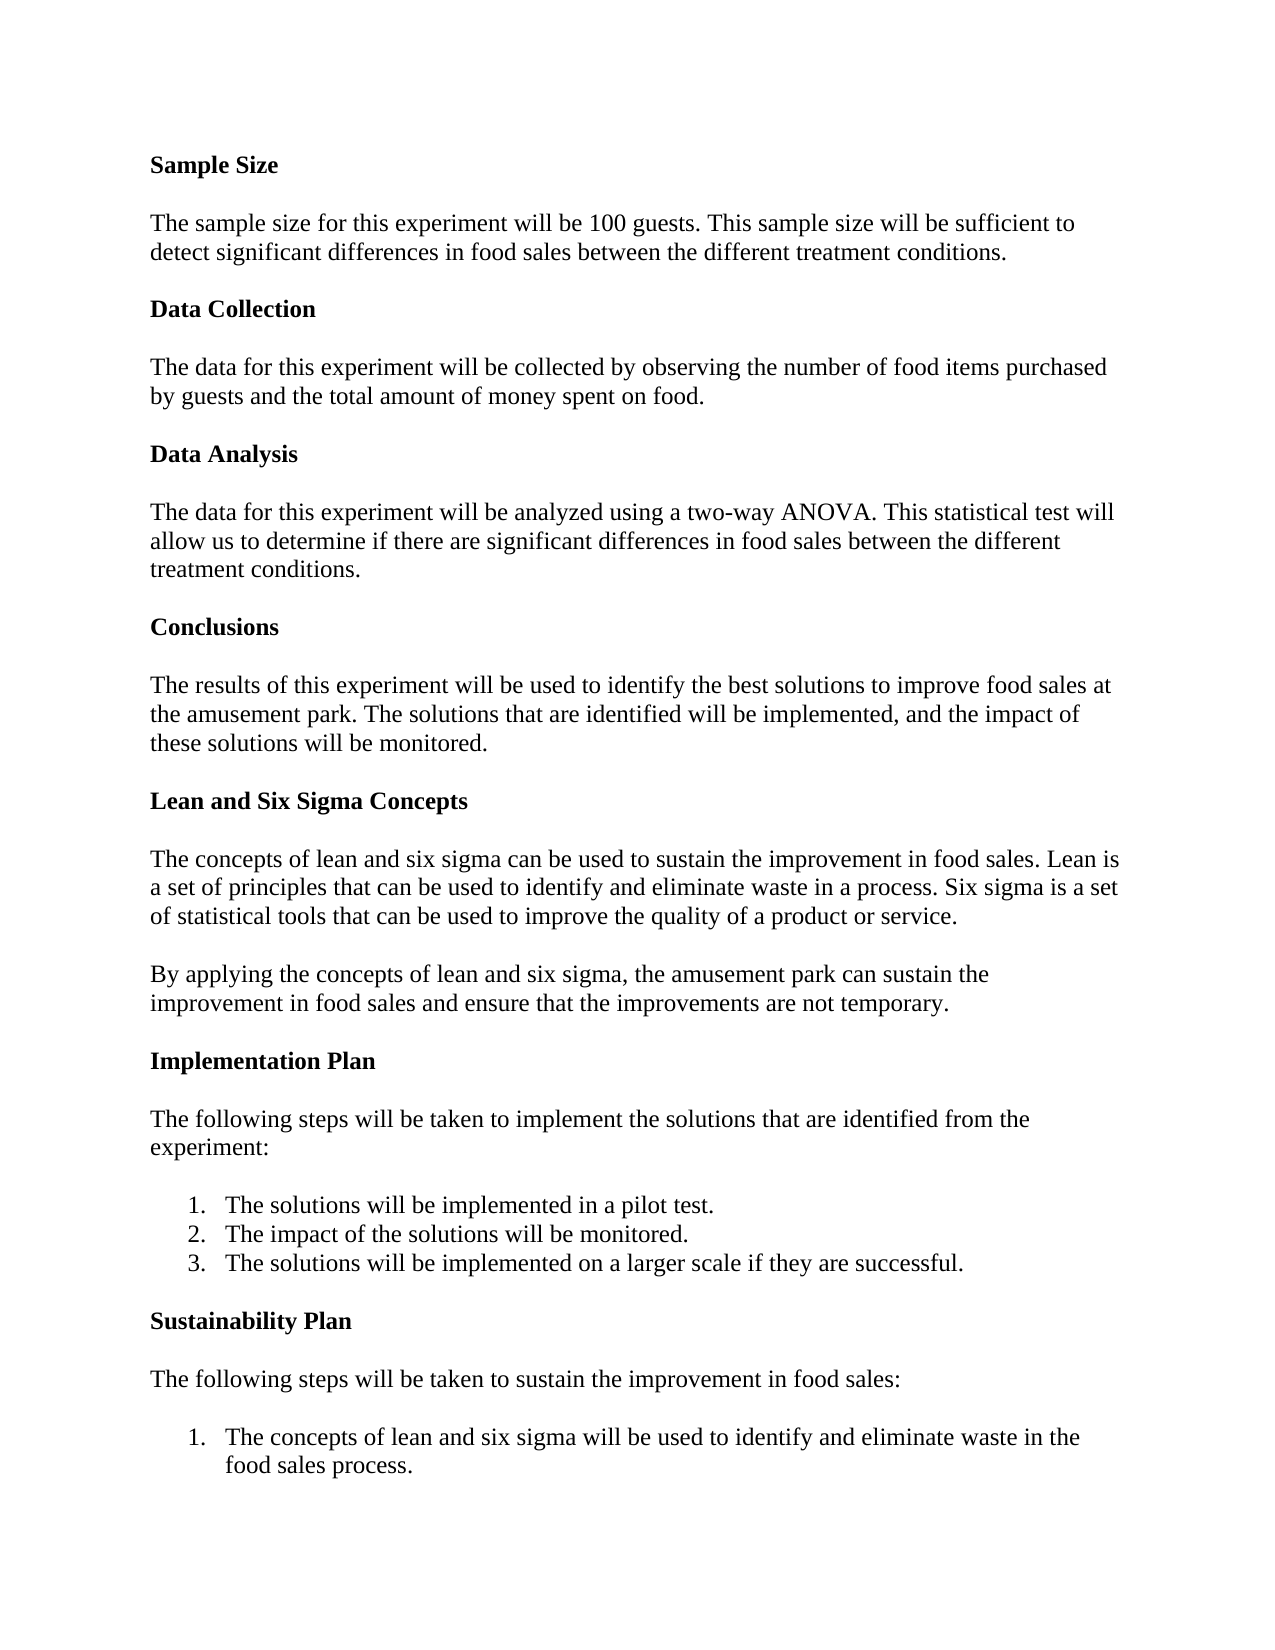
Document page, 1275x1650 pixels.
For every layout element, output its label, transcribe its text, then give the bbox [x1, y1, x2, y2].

text The sample size for this experiment will be 100 guests. This sample size will be sufficient to detect significant differences in food sales between the different treatment conditions. [150, 208, 1125, 265]
text Sustainability Plan [150, 1306, 1125, 1334]
list The solutions will be implemented in a pilot test. [187, 1190, 1125, 1219]
text Implementation Plan [150, 1046, 1125, 1074]
text The following steps will be taken to sustain the improvement in food sales: [150, 1364, 1125, 1392]
text Data Collection [150, 294, 1125, 323]
list The solutions will be implemented on a larger scale if they are successful. [187, 1248, 1125, 1277]
text Data Analysis [150, 439, 1125, 468]
text The data for this experiment will be analyzed using a two-way ANOVA. This statistical test will allow us to determine if there are significant differences in food sales between the different treatment conditions. [150, 497, 1125, 583]
list The impact of the solutions will be monitored. [187, 1219, 1125, 1248]
text By applying the concepts of lean and six sigma, the amusement park can sustain the improvement in food sales and ensure that the improvements are not temporary. [150, 959, 1125, 1017]
text The results of this experiment will be used to identify the best solutions to improve food sales at the amusement park. The solutions that are identified will be implemented, and the impact of these solutions will be monitored. [150, 670, 1125, 757]
list The concepts of lean and six sigma will be used to identify and eliminate waste in the food sales process. [187, 1422, 1125, 1479]
text The concepts of lean and six sigma can be used to sustain the improvement in food sales. Lean is a set of principles that can be used to identify and eliminate waste in a process. Six sigma is a set of statistical tools that can be used to improve the quality of a product or service. [150, 844, 1125, 930]
text Sample Size [150, 150, 1125, 179]
text The data for this experiment will be collected by observing the number of food items purchased by guests and the total amount of money spent on food. [150, 352, 1125, 410]
text Conclusions [150, 612, 1125, 641]
text The following steps will be taken to implement the solutions that are identified from the experiment: [150, 1104, 1125, 1161]
text Lean and Six Sigma Concepts [150, 786, 1125, 814]
